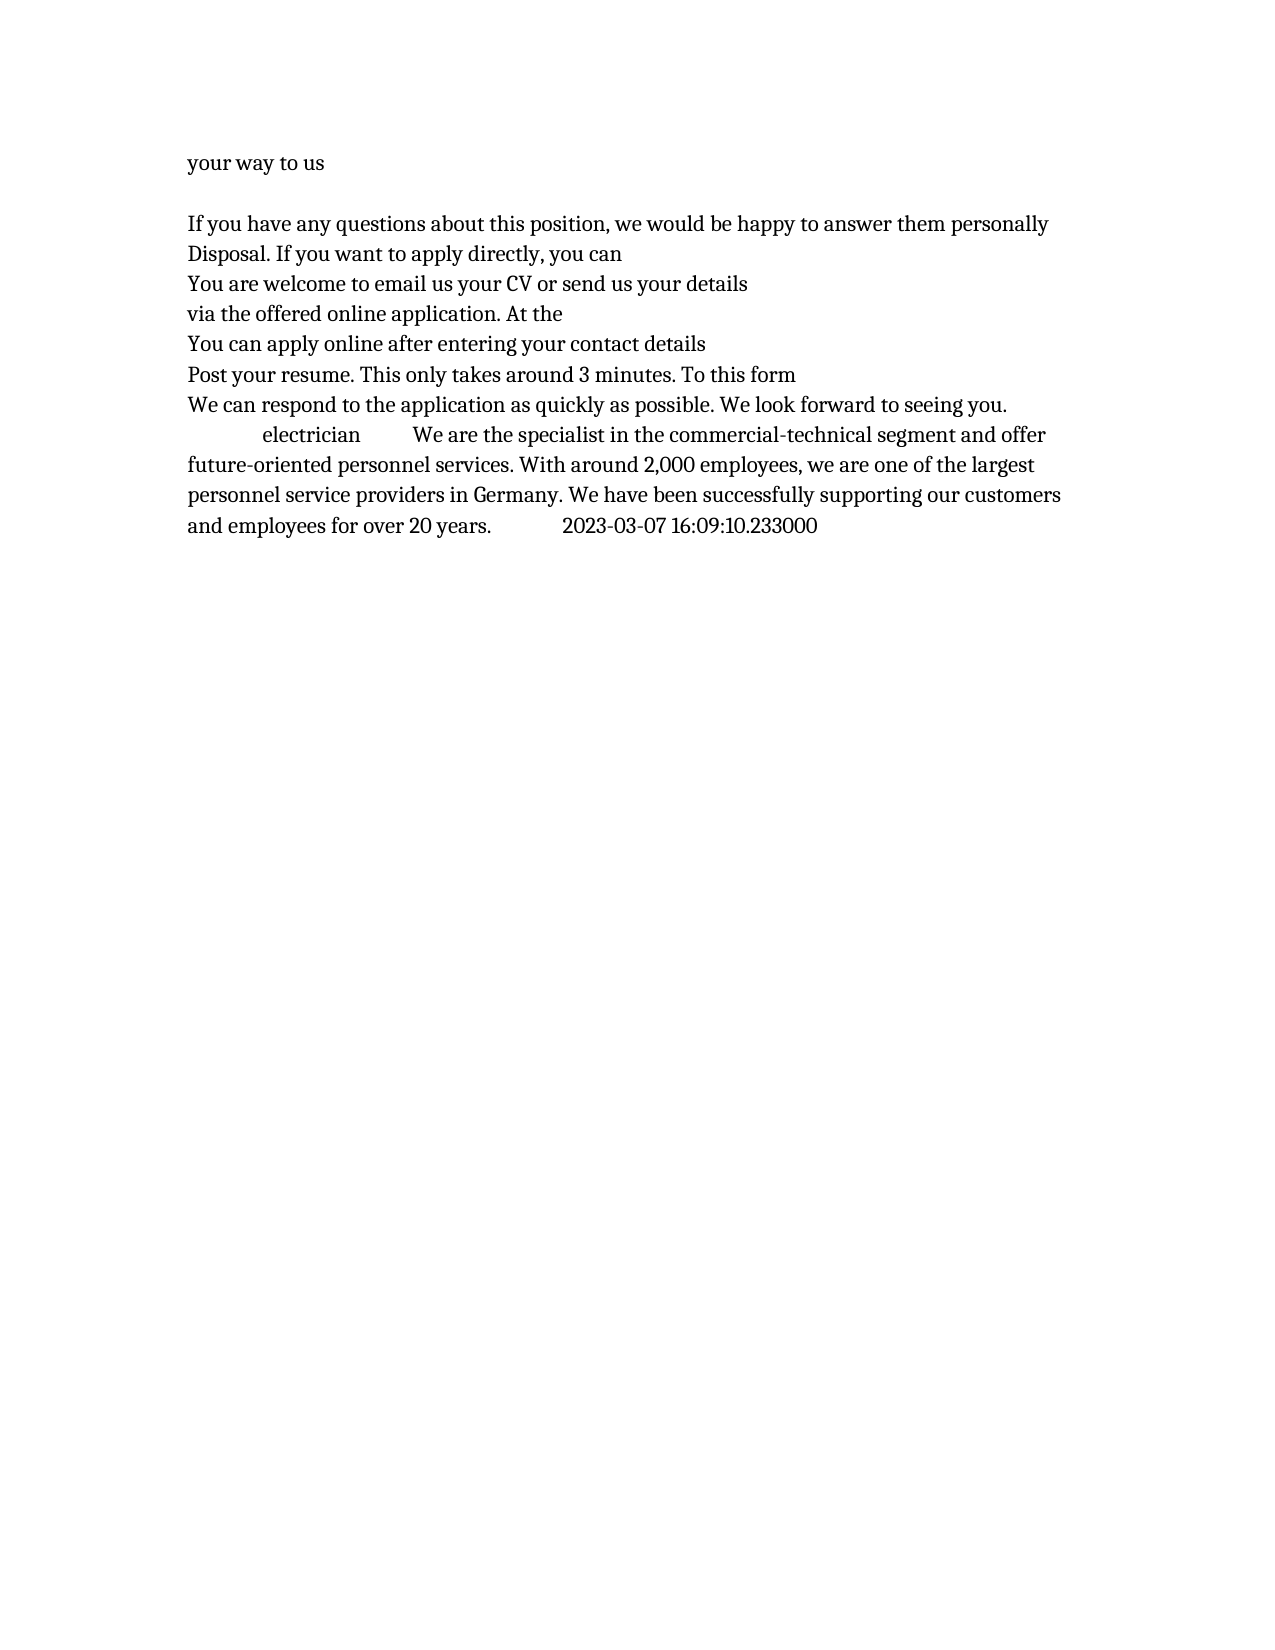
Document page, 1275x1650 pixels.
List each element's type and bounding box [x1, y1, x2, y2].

text [187, 150, 1087, 569]
